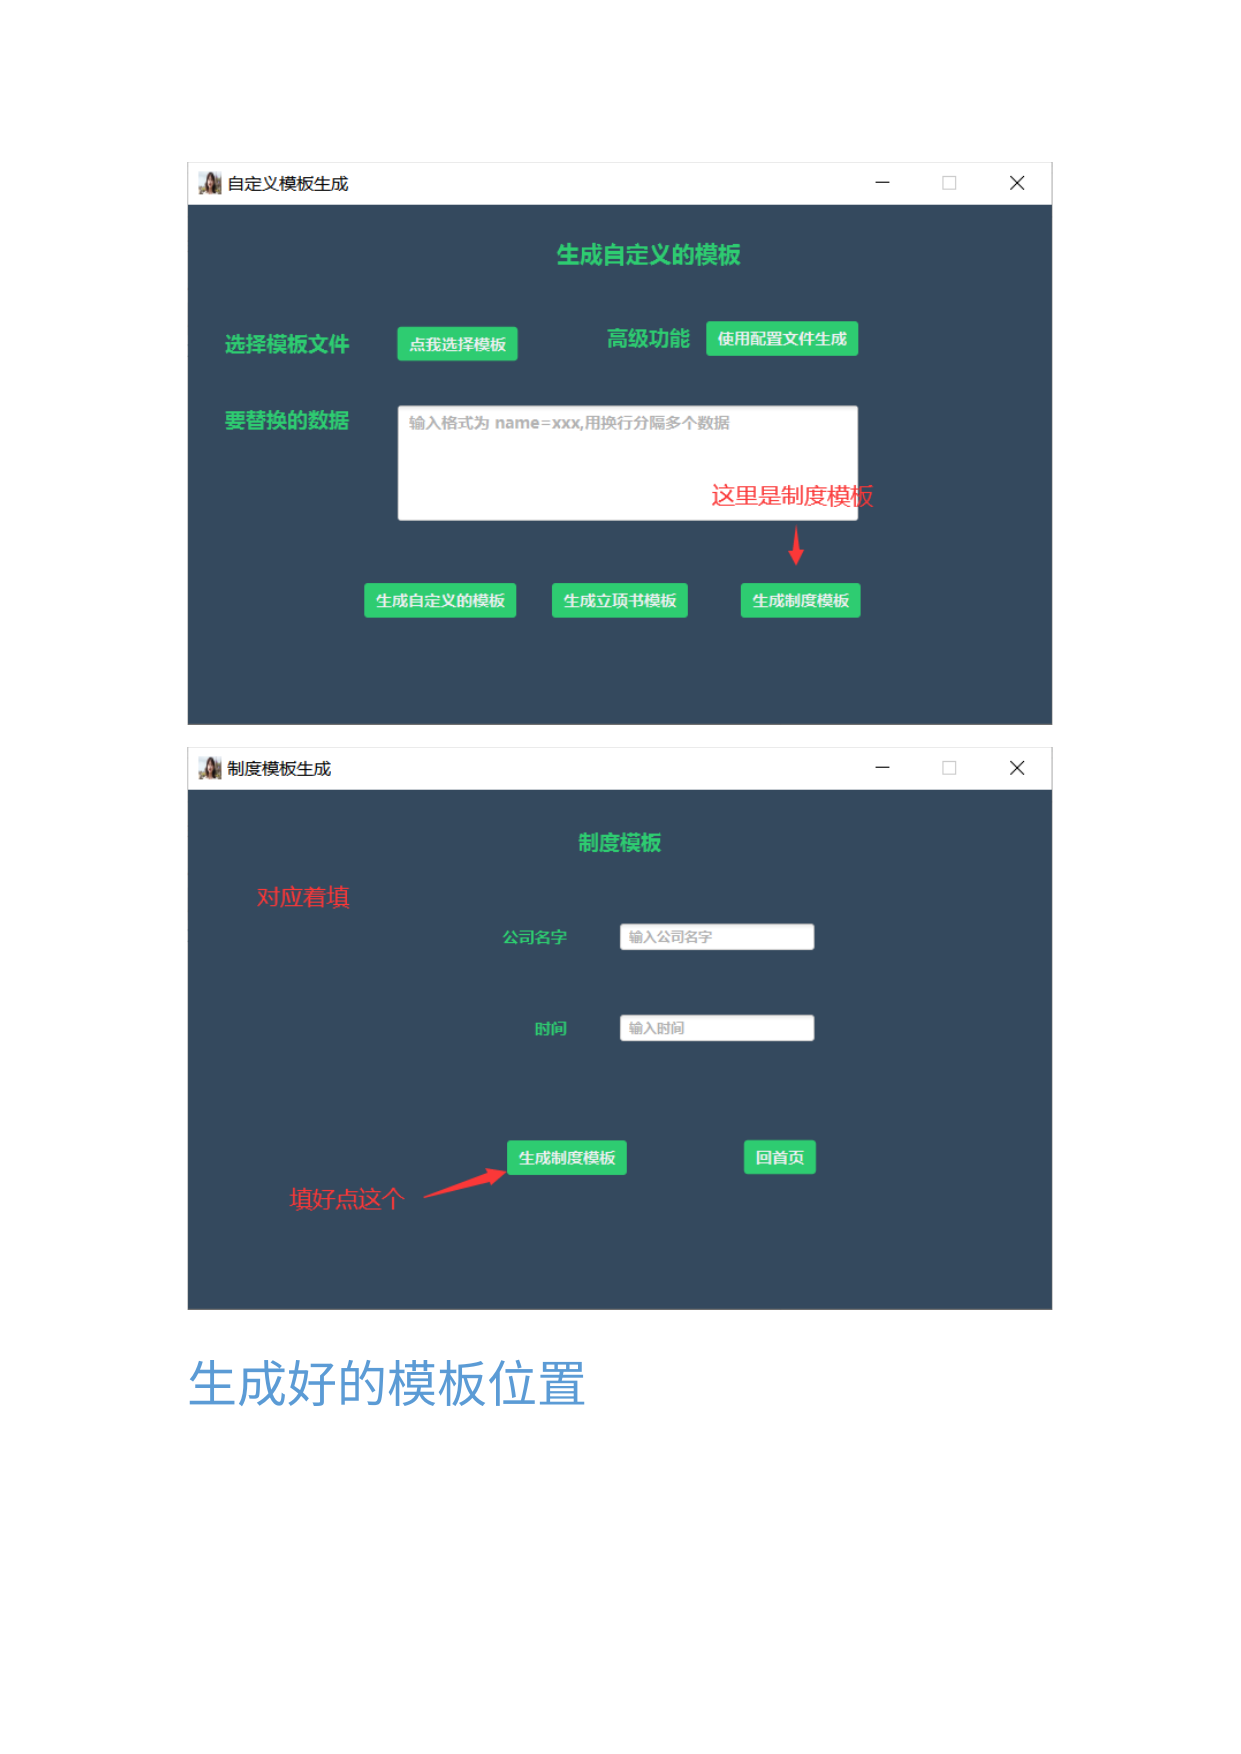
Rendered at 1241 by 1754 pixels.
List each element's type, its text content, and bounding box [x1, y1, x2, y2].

text 生成好的模板位置 [187, 1332, 1053, 1429]
picture [187, 162, 1053, 725]
picture [187, 747, 1053, 1310]
